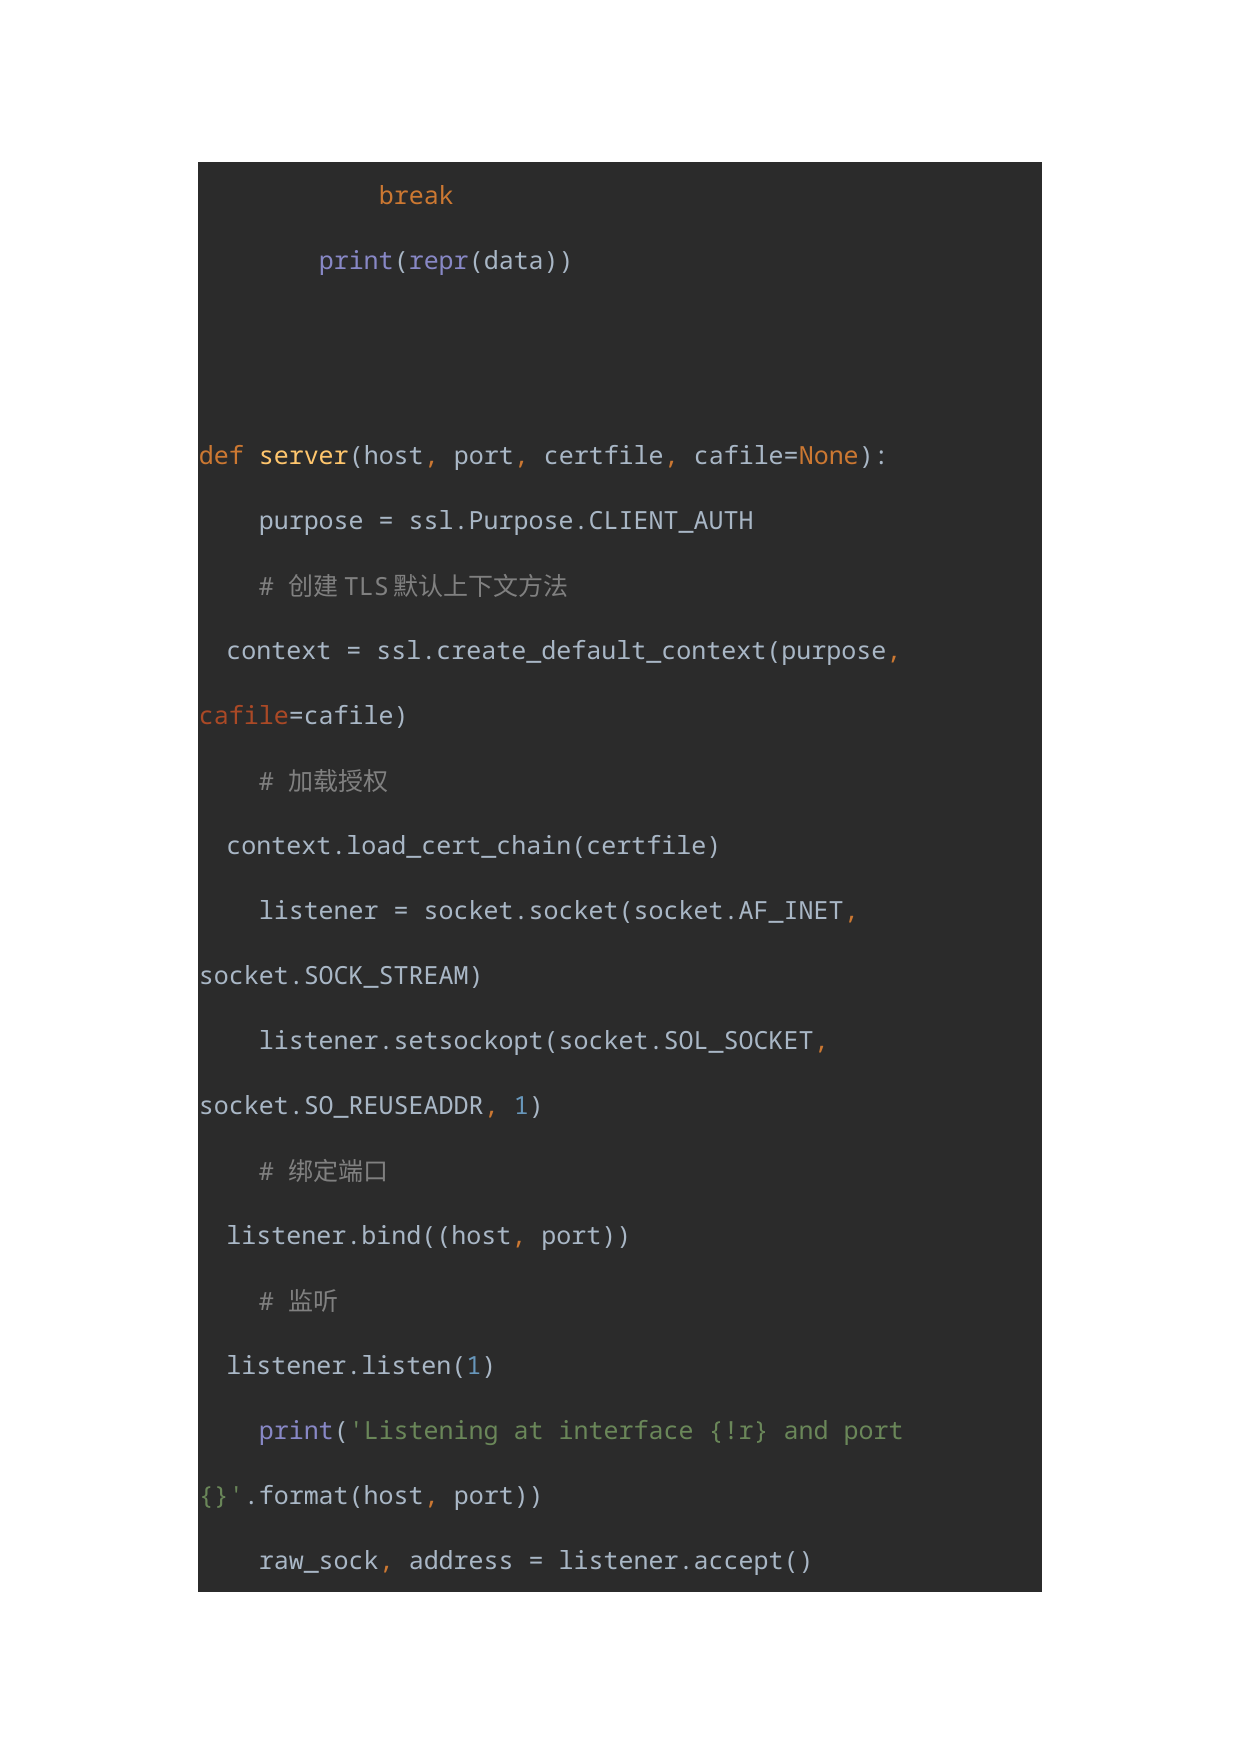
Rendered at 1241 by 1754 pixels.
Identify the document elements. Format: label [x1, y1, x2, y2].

text [198, 162, 1042, 1592]
